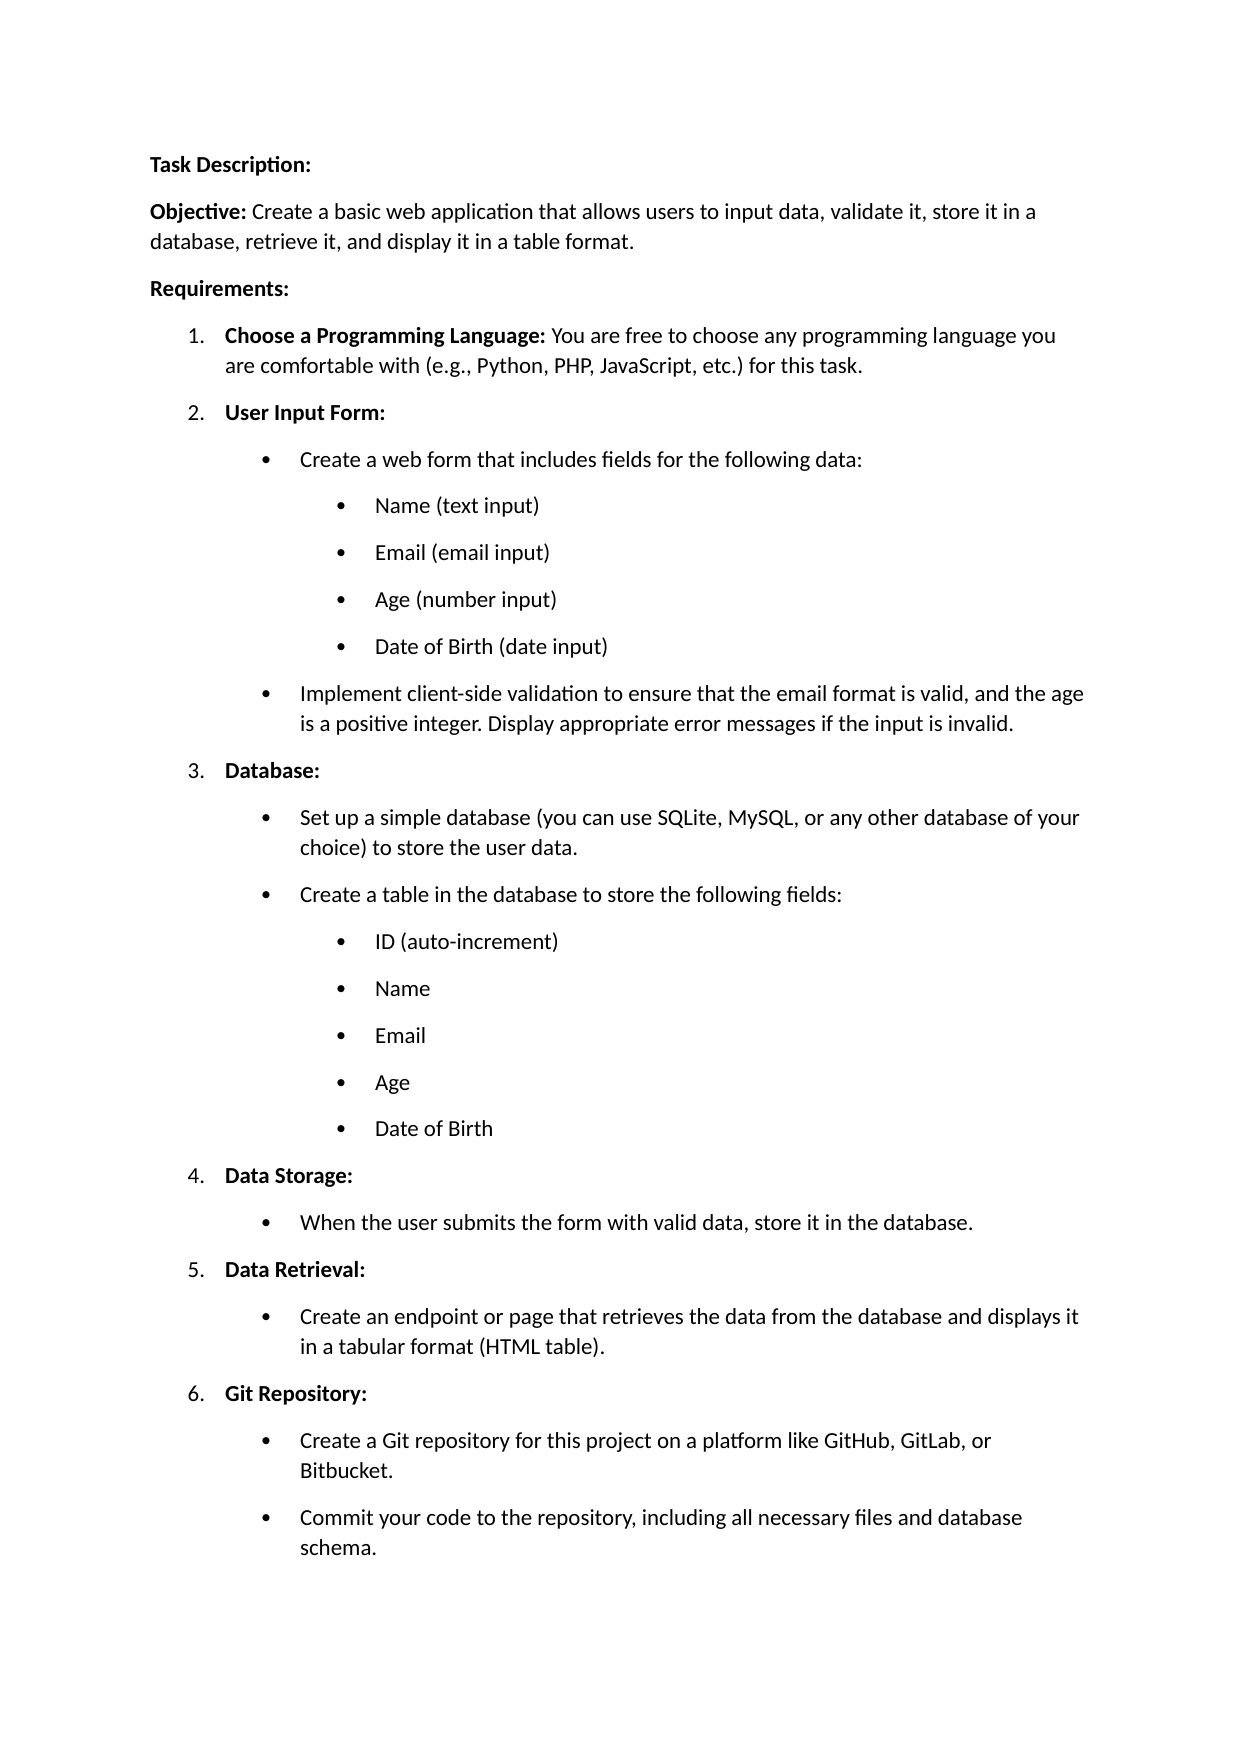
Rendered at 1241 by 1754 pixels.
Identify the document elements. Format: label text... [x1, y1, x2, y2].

list Implement client-side validation to ensure that the email format is valid, and the age is a positive integer. Display appropriate error messages if the input is invalid. [262, 679, 1090, 737]
list Date of Birth [337, 1114, 1090, 1143]
list Create an endpoint or page that retrieves the data from the database and displays it in a tabular format (HTML table). [262, 1302, 1090, 1360]
list Create a Git repository for this project on a platform like GitHub, GitLab, or Bitbucket. [262, 1426, 1090, 1484]
text Task Description: [150, 150, 1090, 178]
text Requirements: [150, 274, 1090, 302]
list User Input Form: [187, 398, 1090, 426]
list Name [337, 974, 1090, 1002]
list Data Retrieval: [187, 1255, 1090, 1283]
list Data Storage: [187, 1161, 1090, 1189]
list Age (number input) [337, 585, 1090, 613]
list Date of Birth (date input) [337, 632, 1090, 660]
text Objective: Create a basic web application that allows users to input data, validate it, store it in a database, retrieve it, and display it in a table format. [150, 197, 1090, 255]
list Age [337, 1068, 1090, 1096]
list Create a table in the database to store the following fields: [262, 880, 1090, 908]
list Commit your code to the repository, including all necessary files and database schema. [262, 1503, 1090, 1561]
list Create a web form that includes fields for the following data: [262, 445, 1090, 473]
list Email [337, 1021, 1090, 1049]
list Name (text input) [337, 492, 1090, 520]
list Set up a simple database (you can use SQLite, MySQL, or any other database of your choice) to store the user data. [262, 803, 1090, 861]
list When the user submits the form with valid data, store it in the database. [262, 1208, 1090, 1236]
list Database: [187, 756, 1090, 784]
list Choose a Programming Language: You are free to choose any programming language you are comfortable with (e.g., Python, PHP, JavaScript, etc.) for this task. [187, 321, 1090, 379]
list ID (auto-increment) [337, 927, 1090, 955]
list Email (email input) [337, 538, 1090, 567]
list Git Repository: [187, 1379, 1090, 1407]
